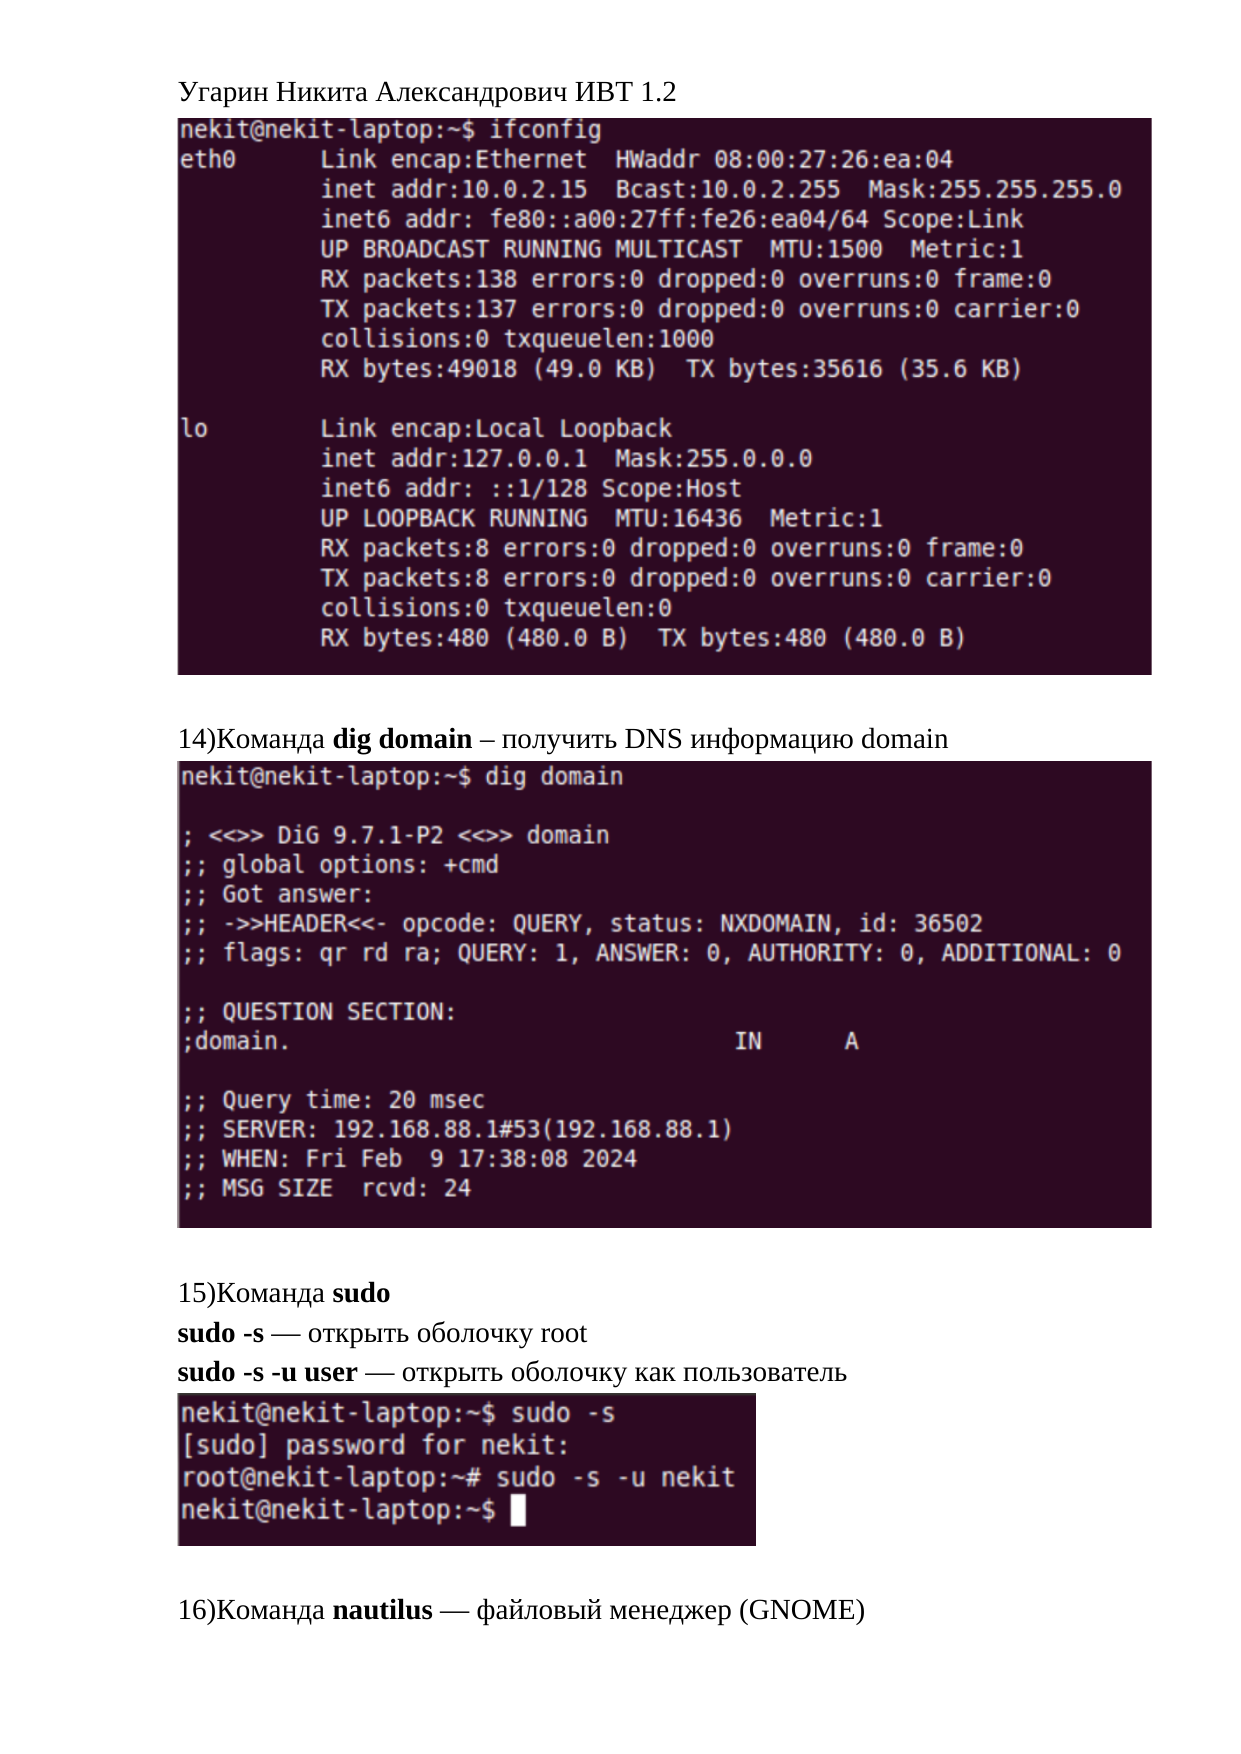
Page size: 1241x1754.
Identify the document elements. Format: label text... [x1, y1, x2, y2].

text 16)Команда nautilus — файловый менеджер (GNOME) [177, 1592, 1093, 1626]
picture [177, 1393, 756, 1546]
text 15)Команда sudo [177, 1275, 1093, 1308]
text sudo -s — открыть оболочку root sudo -s -u user — открыть оболочку как пользователь [177, 1315, 1093, 1387]
picture [177, 761, 1152, 1228]
text 14)Команда dig domain – получить DNS информацию domain [177, 721, 1093, 755]
picture [177, 118, 1152, 675]
